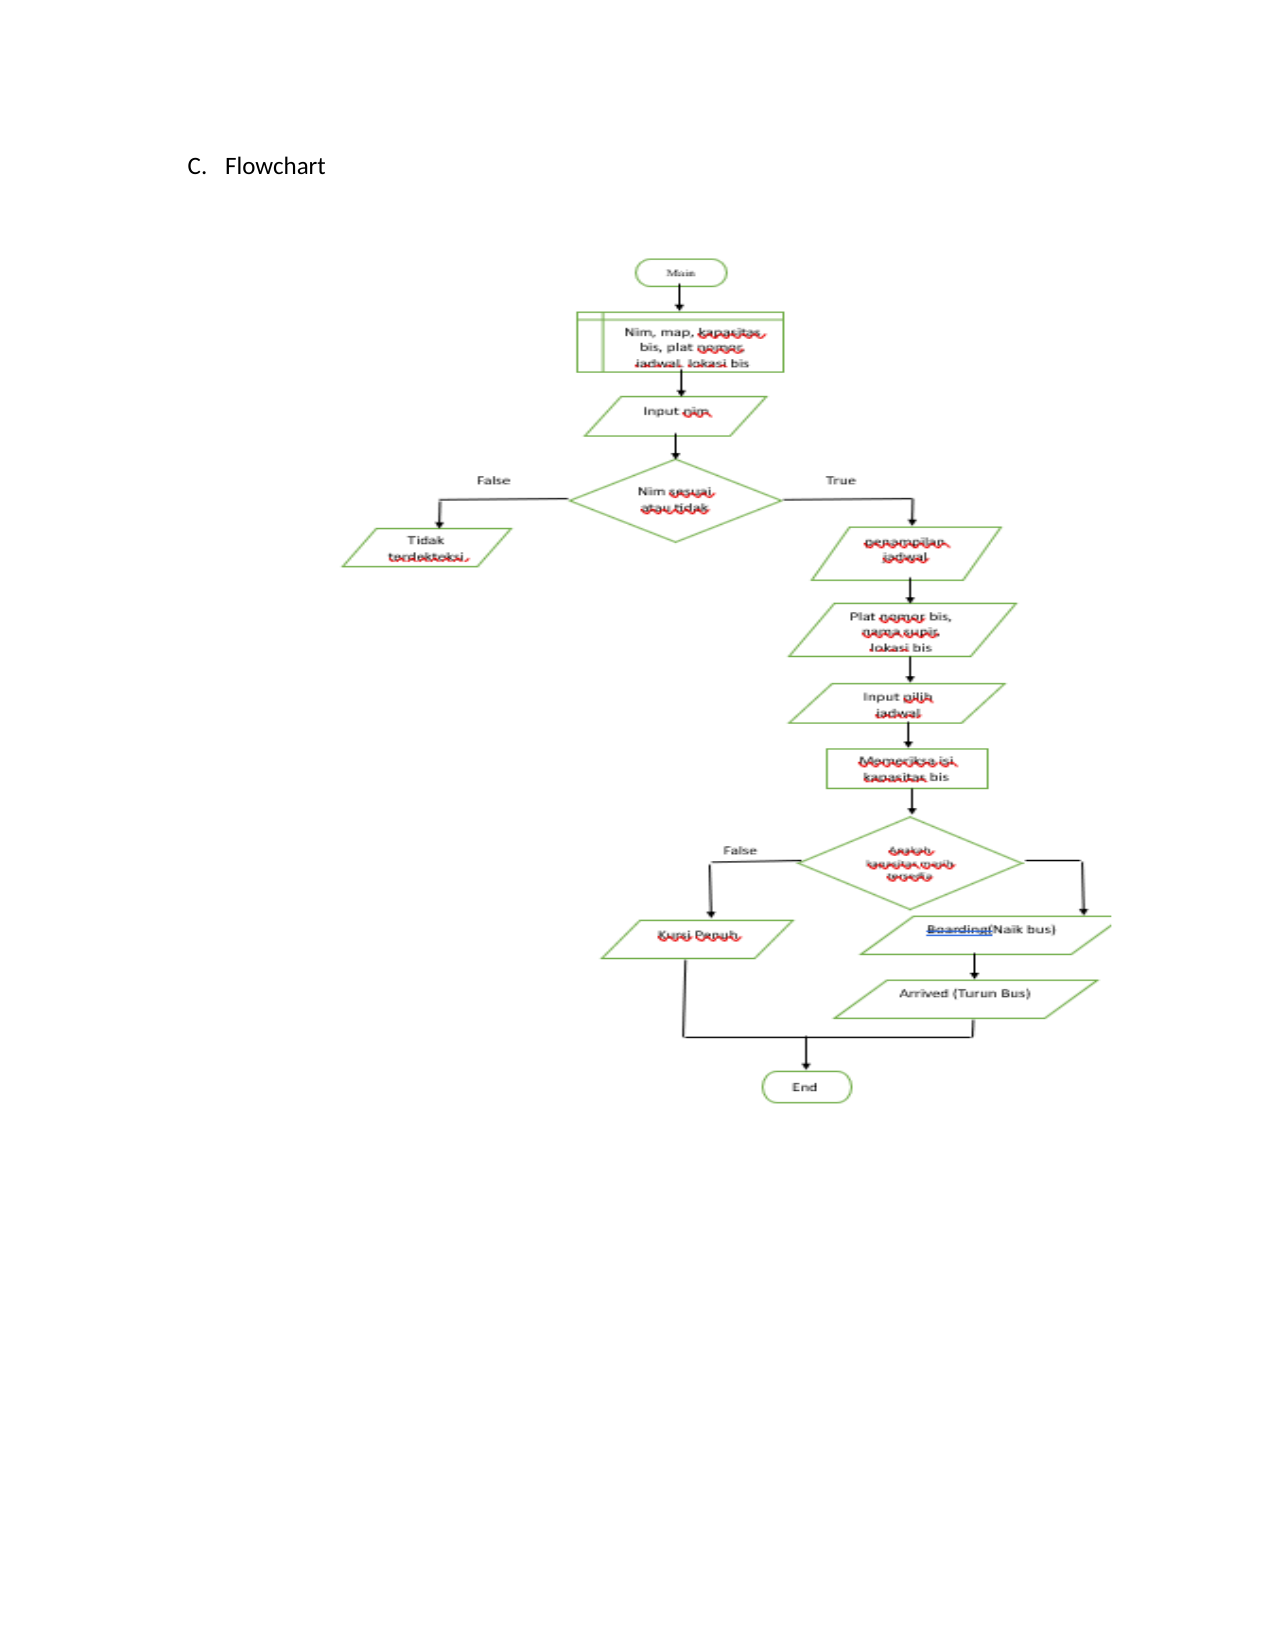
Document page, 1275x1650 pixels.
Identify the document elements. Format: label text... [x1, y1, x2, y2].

picture [225, 241, 1112, 1109]
list Flowchart [187, 150, 1125, 181]
